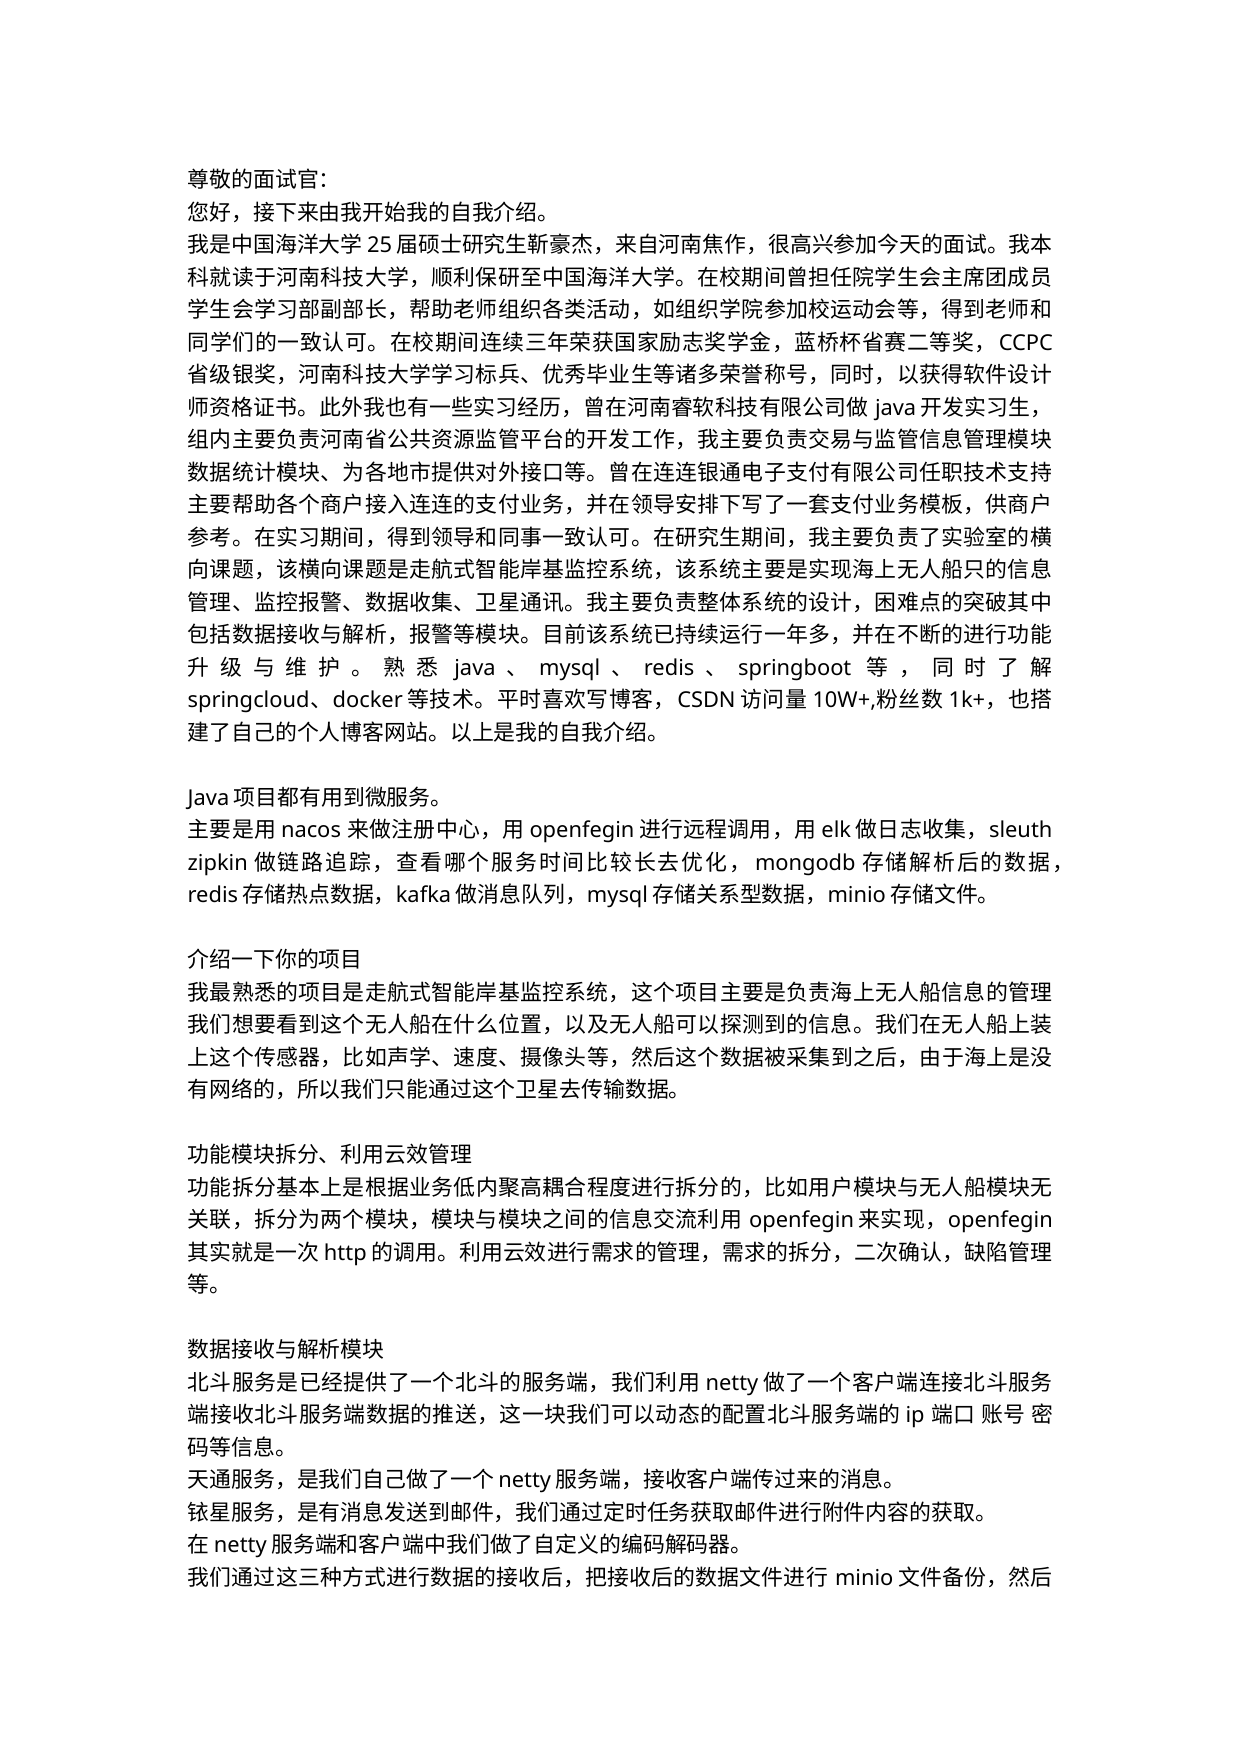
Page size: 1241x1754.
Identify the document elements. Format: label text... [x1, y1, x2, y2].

text 在netty服务端和客户端中我们做了自定义的编码解码器。 [187, 1527, 1053, 1559]
text 尊敬的面试官： [187, 162, 1053, 194]
text 我们通过这三种方式进行数据的接收后，把接收后的数据文件进行minio文件备份，然后发送的kafka消息队列进行解析。 [187, 1559, 1053, 1592]
text 数据接收与解析模块 [187, 1332, 1053, 1364]
text 主要是用nacos 来做注册中心，用openfegin进行远程调用，用elk做日志收集，sleuth zipkin做链路追踪，查看哪个服务时间比较长去优化，mongodb存储解析后的数据，redis存储热点数据，kafka做消息队列，mysql存储关系型数据，minio存储文件。 [187, 812, 1053, 909]
text 您好，接下来由我开始我的自我介绍。 [187, 194, 1053, 227]
text Java项目都有用到微服务。 [187, 779, 1053, 812]
text 我最熟悉的项目是走航式智能岸基监控系统，这个项目主要是负责海上无人船信息的管理。我们想要看到这个无人船在什么位置，以及无人船可以探测到的信息。我们在无人船上装上这个传感器，比如声学、速度、摄像头等，然后这个数据被采集到之后，由于海上是没有网络的，所以我们只能通过这个卫星去传输数据。 [187, 974, 1053, 1104]
text 北斗服务是已经提供了一个北斗的服务端，我们利用netty做了一个客户端连接北斗服务端接收北斗服务端数据的推送，这一块我们可以动态的配置北斗服务端的ip 端口 账号 密码等信息。 [187, 1364, 1053, 1462]
text 功能拆分基本上是根据业务低内聚高耦合程度进行拆分的，比如用户模块与无人船模块无关联，拆分为两个模块，模块与模块之间的信息交流利用openfegin来实现，openfegin其实就是一次http的调用。利用云效进行需求的管理，需求的拆分，二次确认，缺陷管理等。 [187, 1169, 1053, 1299]
text 我是中国海洋大学25届硕士研究生靳豪杰，来自河南焦作，很高兴参加今天的面试。我本科就读于河南科技大学，顺利保研至中国海洋大学。在校期间曾担任院学生会主席团成员、学生会学习部副部长，帮助老师组织各类活动，如组织学院参加校运动会等，得到老师和同学们的一致认可。在校期间连续三年荣获国家励志奖学金，蓝桥杯省赛二等奖，CCPC省级银奖，河南科技大学学习标兵、优秀毕业生等诸多荣誉称号，同时，以获得软件设计师资格证书。此外我也有一些实习经历，曾在河南睿软科技有限公司做java开发实习生，组内主要负责河南省公共资源监管平台的开发工作，我主要负责交易与监管信息管理模块、数据统计模块、为各地市提供对外接口等。曾在连连银通电子支付有限公司任职技术支持，主要帮助各个商户接入连连的支付业务，并在领导安排下写了一套支付业务模板，供商户参考。在实习期间，得到领导和同事一致认可。在研究生期间，我主要负责了实验室的横向课题，该横向课题是走航式智能岸基监控系统，该系统主要是实现海上无人船只的信息管理、监控报警、数据收集、卫星通讯。我主要负责整体系统的设计，困难点的突破其中包括数据接收与解析，报警等模块。目前该系统已持续运行一年多，并在不断的进行功能升级与维护。熟悉java、mysql、redis、springboot等，同时了解springcloud、docker等技术。平时喜欢写博客，CSDN访问量10W+,粉丝数1k+，也搭建了自己的个人博客网站。以上是我的自我介绍。 [187, 227, 1053, 747]
text 天通服务，是我们自己做了一个netty服务端，接收客户端传过来的消息。 [187, 1462, 1053, 1494]
text 功能模块拆分、利用云效管理 [187, 1137, 1053, 1169]
text 介绍一下你的项目 [187, 942, 1053, 974]
text 铱星服务，是有消息发送到邮件，我们通过定时任务获取邮件进行附件内容的获取。 [187, 1494, 1053, 1527]
